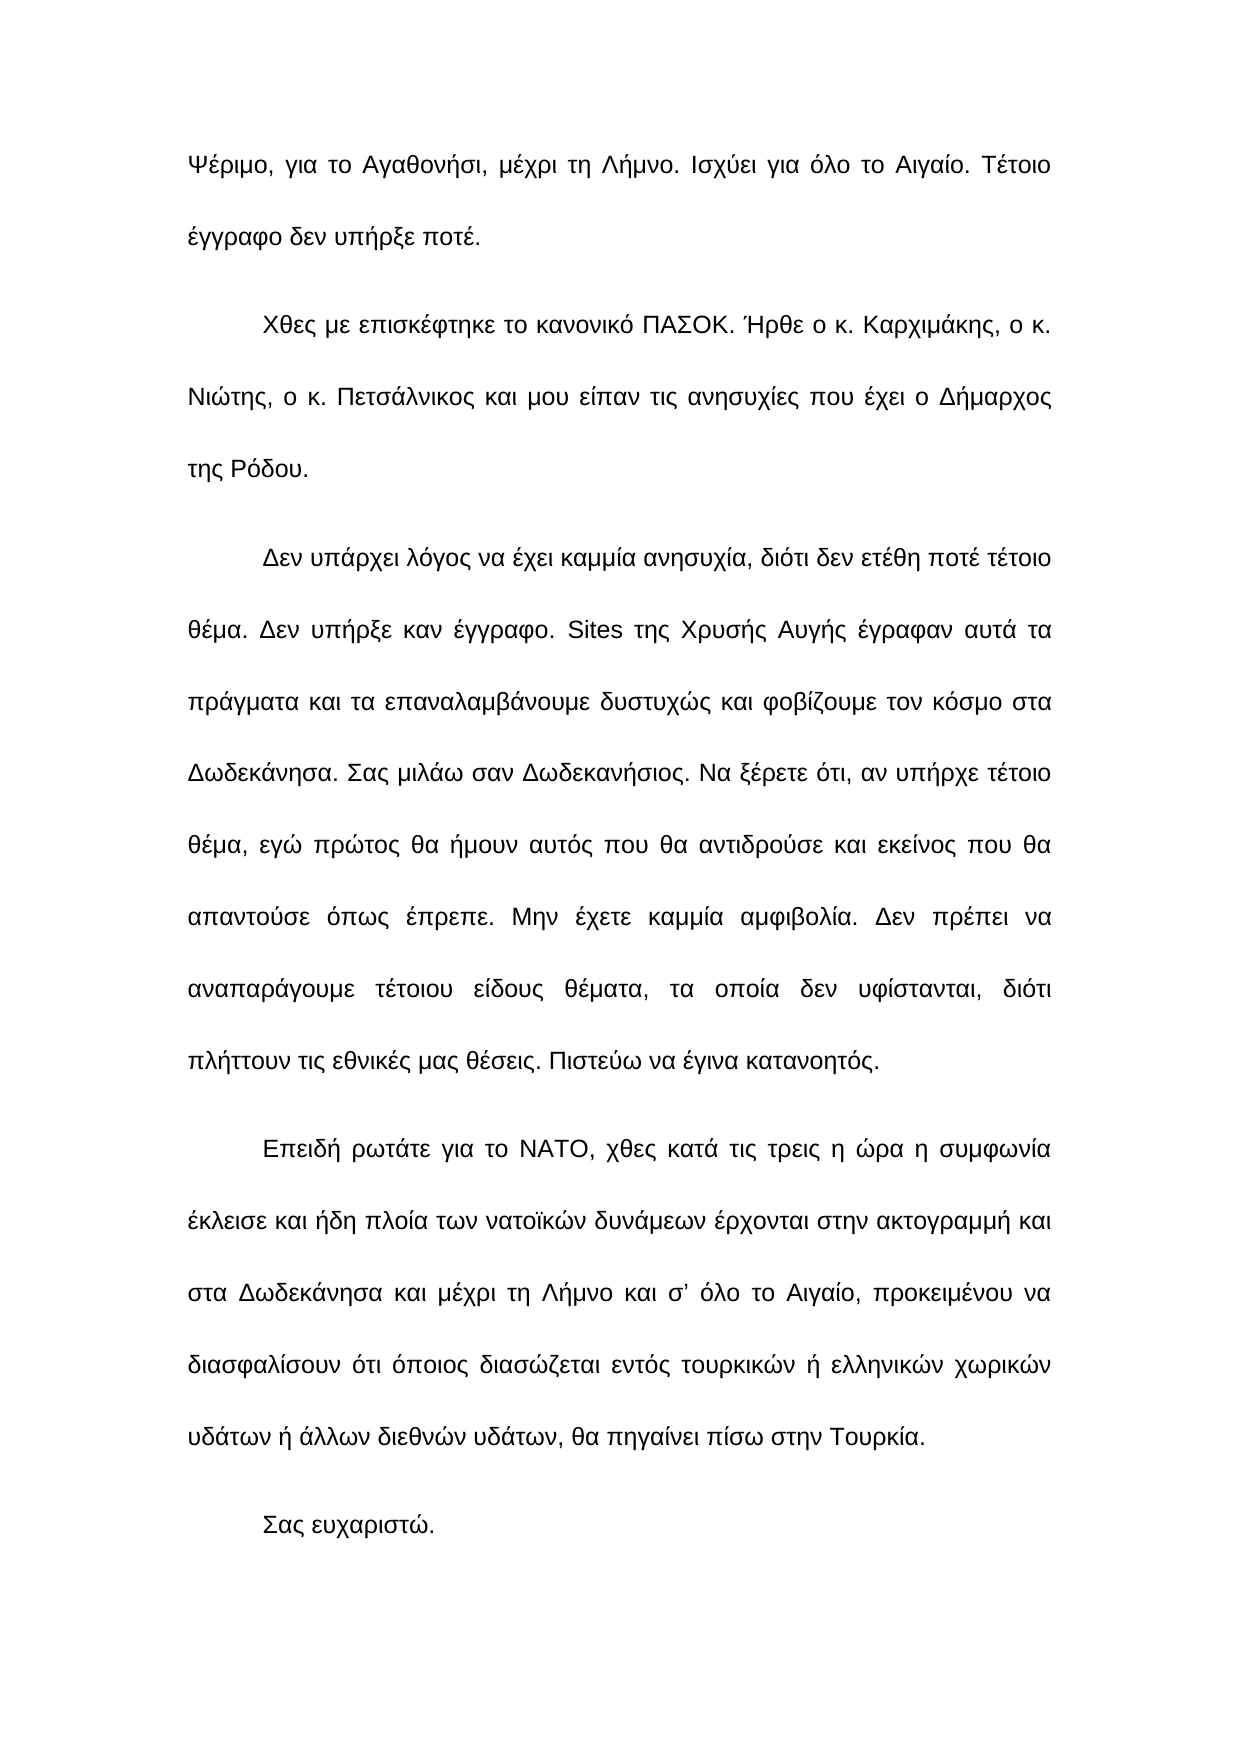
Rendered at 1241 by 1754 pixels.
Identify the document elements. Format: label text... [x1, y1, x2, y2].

text Δεν υπάρχει λόγος να έχει καμμία ανησυχία, διότι δεν ετέθη ποτέ τέτοιο θέμα. Δεν υπήρξε καν έγγραφο. Sites της Χρυσής Αυγής έγραφαν αυτά τα πράγματα και τα επαναλαμβάνουμε δυστυχώς και φοβίζουμε τον κόσμο στα Δωδεκάνησα. Σας μιλάω σαν Δωδεκανήσιος. Να ξέρετε ότι, αν υπήρχε τέτοιο θέμα, εγώ πρώτος θα ήμουν αυτός που θα αντιδρούσε και εκείνος που θα απαντούσε όπως έπρεπε. Μην έχετε καμμία αμφιβολία. Δεν πρέπει να αναπαράγουμε τέτοιου είδους θέματα, τα οποία δεν υφίστανται, διότι πλήττουν τις εθνικές μας θέσεις. Πιστεύω να έγινα κατανοητός. [187, 543, 1053, 1074]
text Σας ευχαριστώ. [187, 1510, 1053, 1539]
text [187, 150, 1053, 251]
text Επειδή ρωτάτε για το ΝΑΤΟ, χθες κατά τις τρεις η ώρα η συμφωνία έκλεισε και ήδη πλοία των νατοϊκών δυνάμεων έρχονται στην ακτογραμμή και στα Δωδεκάνησα και μέχρι τη Λήμνο και σ’ όλο το Αιγαίο, προκειμένου να διασφαλίσουν ότι όποιος διασώζεται εντός τουρκικών ή ελληνικών χωρικών υδάτων ή άλλων διεθνών υδάτων, θα πηγαίνει πίσω στην Τουρκία. [187, 1134, 1053, 1451]
text Χθες με επισκέφτηκε το κανονικό ΠΑΣΟΚ. Ήρθε ο κ. Καρχιμάκης, ο κ. Νιώτης, ο κ. Πετσάλνικος και μου είπαν τις ανησυχίες που έχει ο Δήμαρχος της Ρόδου. [187, 310, 1053, 483]
